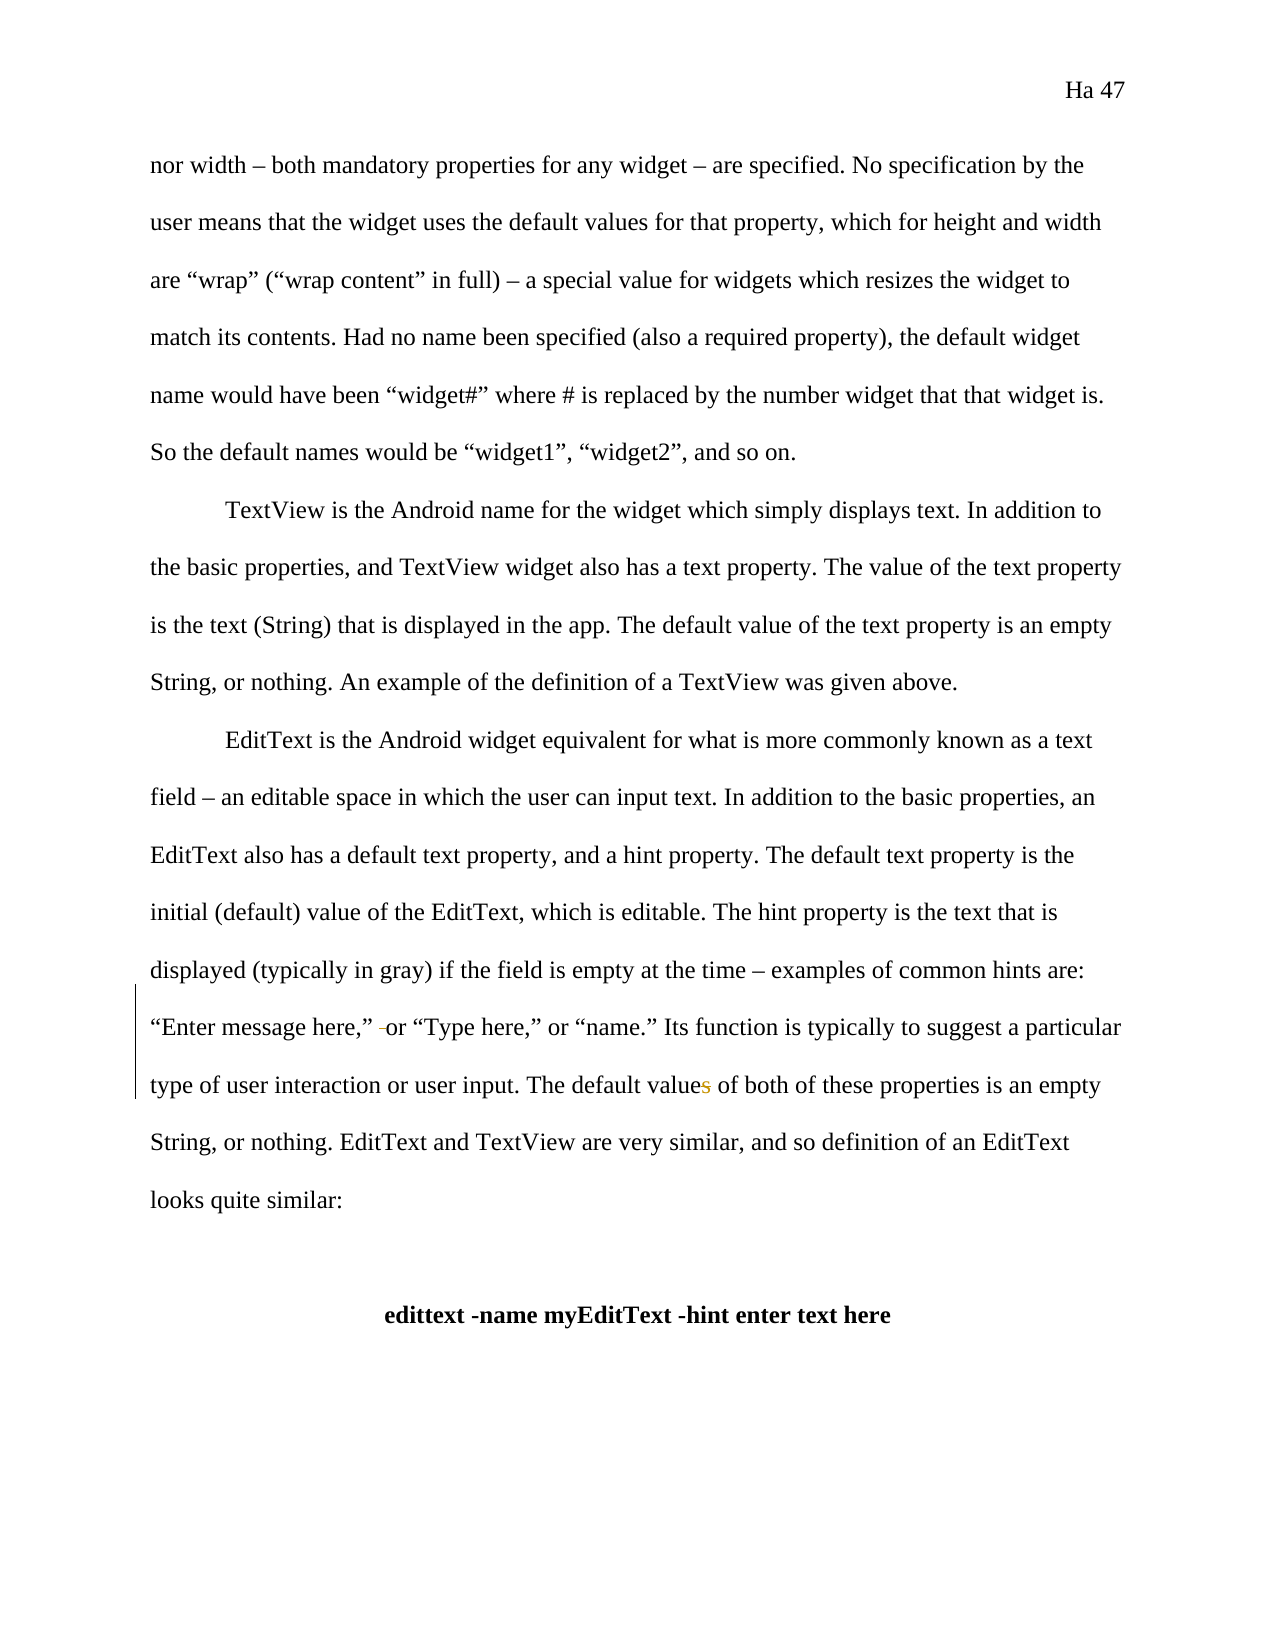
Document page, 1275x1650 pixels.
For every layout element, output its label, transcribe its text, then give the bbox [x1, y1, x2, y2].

text TextView is the Android name for the widget which simply displays text. In addition to the basic properties, and TextView widget also has a text property. The value of the text property is the text (String) that is displayed in the app. The default value of the text property is an empty String, or nothing. An example of the definition of a TextView was given above. [150, 495, 1125, 696]
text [150, 150, 1125, 466]
text edittext -name myEditText -hint enter text here [150, 1300, 1125, 1329]
text EditText is the Android widget equivalent for what is more commonly known as a text field – an editable space in which the user can input text. In addition to the basic properties, an EditText also has a default text property, and a hint property. The default text property is the initial (default) value of the EditText, which is editable. The hint property is the text that is displayed (typically in gray) if the field is empty at the time – examples of common hints are: “Enter message here,” or “Type here,” or “name.” Its function is typically to suggest a particular type of user interaction or user input. The default value of both of these properties is an empty String, or nothing. EditText and TextView are very similar, and so definition of an EditText looks quite similar: [150, 725, 1125, 1214]
